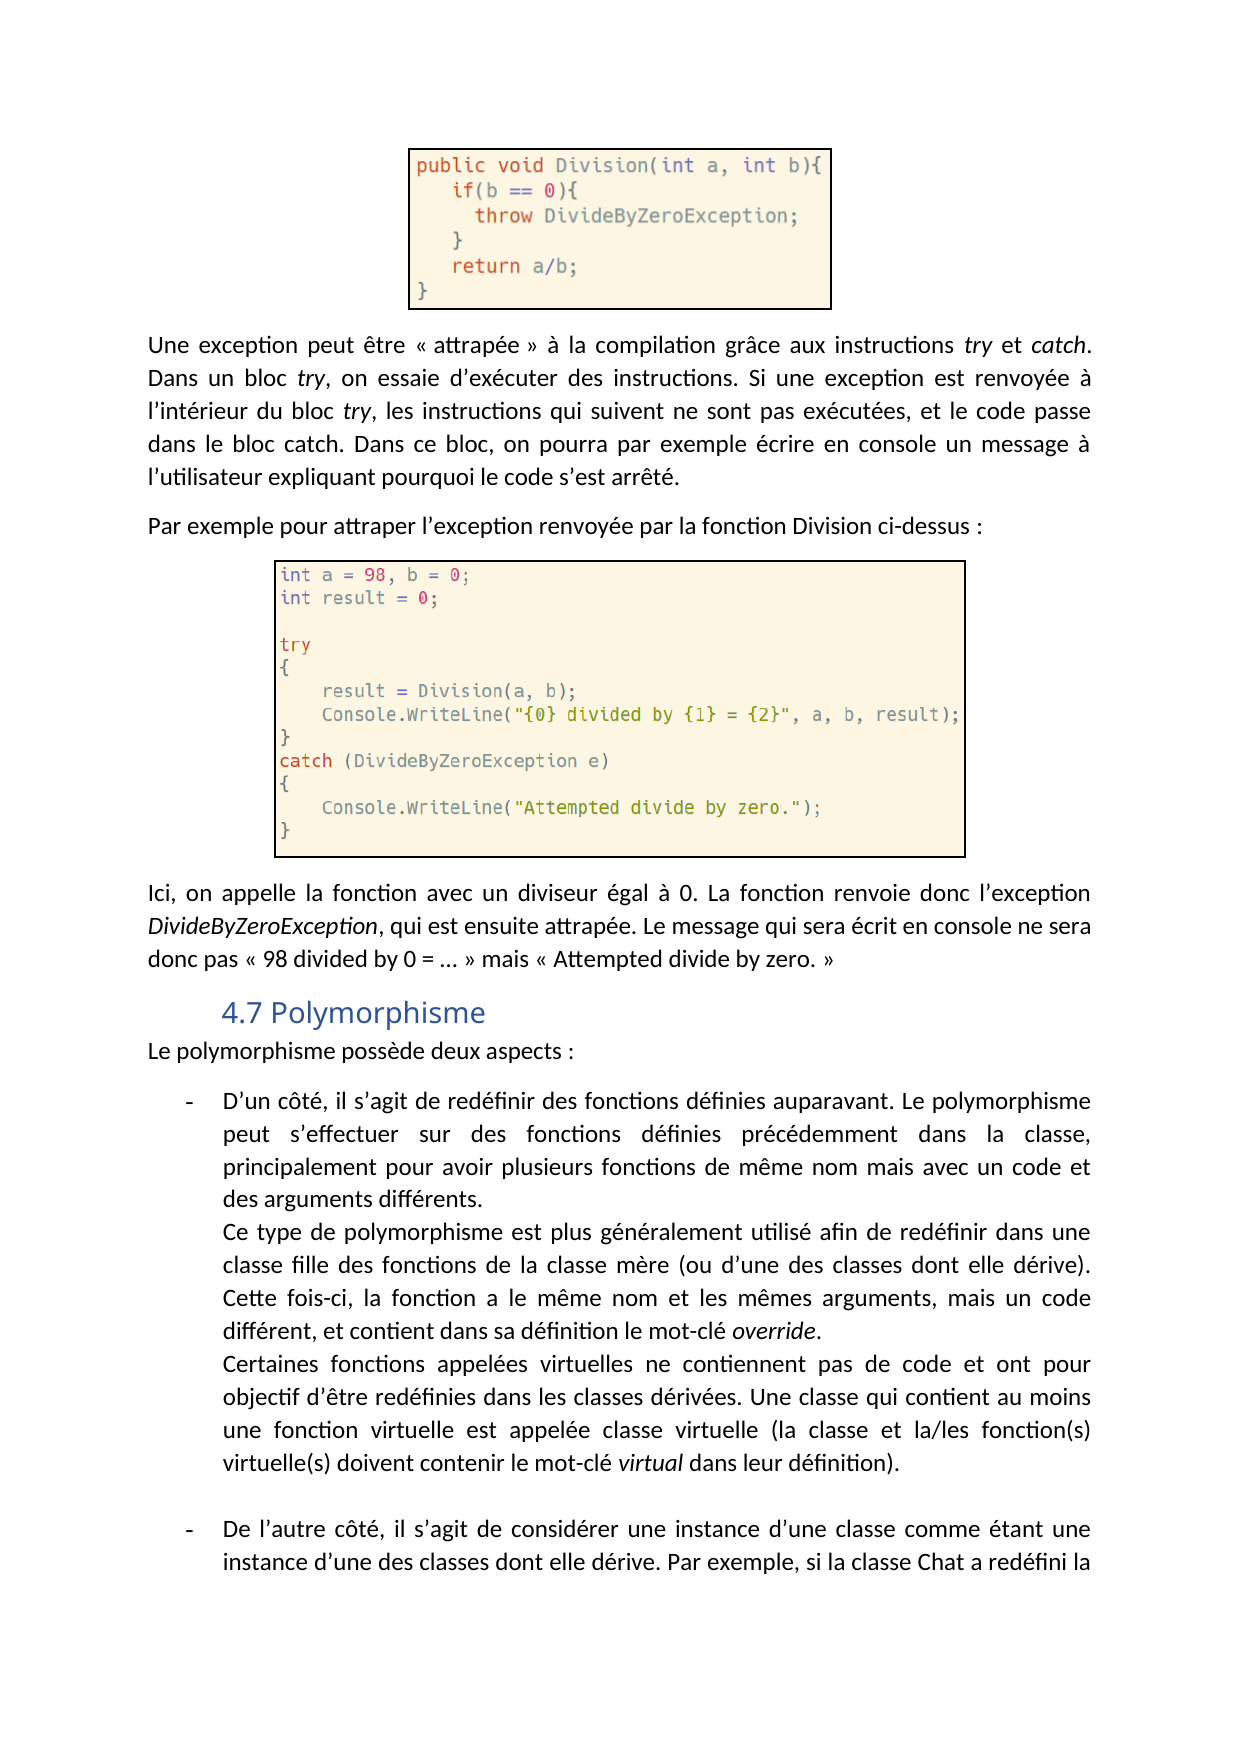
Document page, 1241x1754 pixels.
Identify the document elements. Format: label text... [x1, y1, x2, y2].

picture [276, 562, 964, 856]
list Certaines fonctions appelées virtuelles ne contiennent pas de code et ont pour objectif d’être redéfinies dans les classes dérivées. Une classe qui contient au moins une fonction virtuelle est appelée classe virtuelle (la classe et la/les fonction(s) virtuelle(s) doivent contenir le mot-clé virtual dans leur définition). [223, 1348, 1093, 1477]
text Le polymorphisme possède deux aspects : [148, 1035, 1093, 1066]
list D’un côté, il s’agit de redéfinir des fonctions définies auparavant. Le polymorphisme peut s’effectuer sur des fonctions définies précédemment dans la classe, principalement pour avoir plusieurs fonctions de même nom mais avec un code et des arguments différents. [185, 1085, 1093, 1214]
text Une exception peut être « attrapée » à la compilation grâce aux instructions try et catch. Dans un bloc try, on essaie d’exécuter des instructions. Si une exception est renvoyée à l’intérieur du bloc try, les instructions qui suivent ne sont pas exécutées, et le code passe dans le bloc catch. Dans ce bloc, on pourra par exemple écrire en console un message à l’utilisateur expliquant pourquoi le code s’est arrêté. [148, 329, 1093, 491]
subtitle 4.7 Polymorphisme [148, 992, 1093, 1032]
text Par exemple pour attraper l’exception renvoyée par la fonction Division ci-dessus : [148, 510, 1093, 541]
text Ici, on appelle la fonction avec un diviseur égal à 0. La fonction renvoie donc l’exception DivideByZeroException, qui est ensuite attrapée. Le message qui sera écrit en console ne sera donc pas « 98 divided by 0 = … » mais « Attempted divide by zero. » [148, 877, 1093, 973]
picture [410, 150, 830, 308]
list Ce type de polymorphisme est plus généralement utilisé afin de redéfinir dans une classe fille des fonctions de la classe mère (ou d’une des classes dont elle dérive). Cette fois-ci, la fonction a le même nom et les mêmes arguments, mais un code différent, et contient dans sa définition le mot-clé override. [223, 1216, 1093, 1346]
